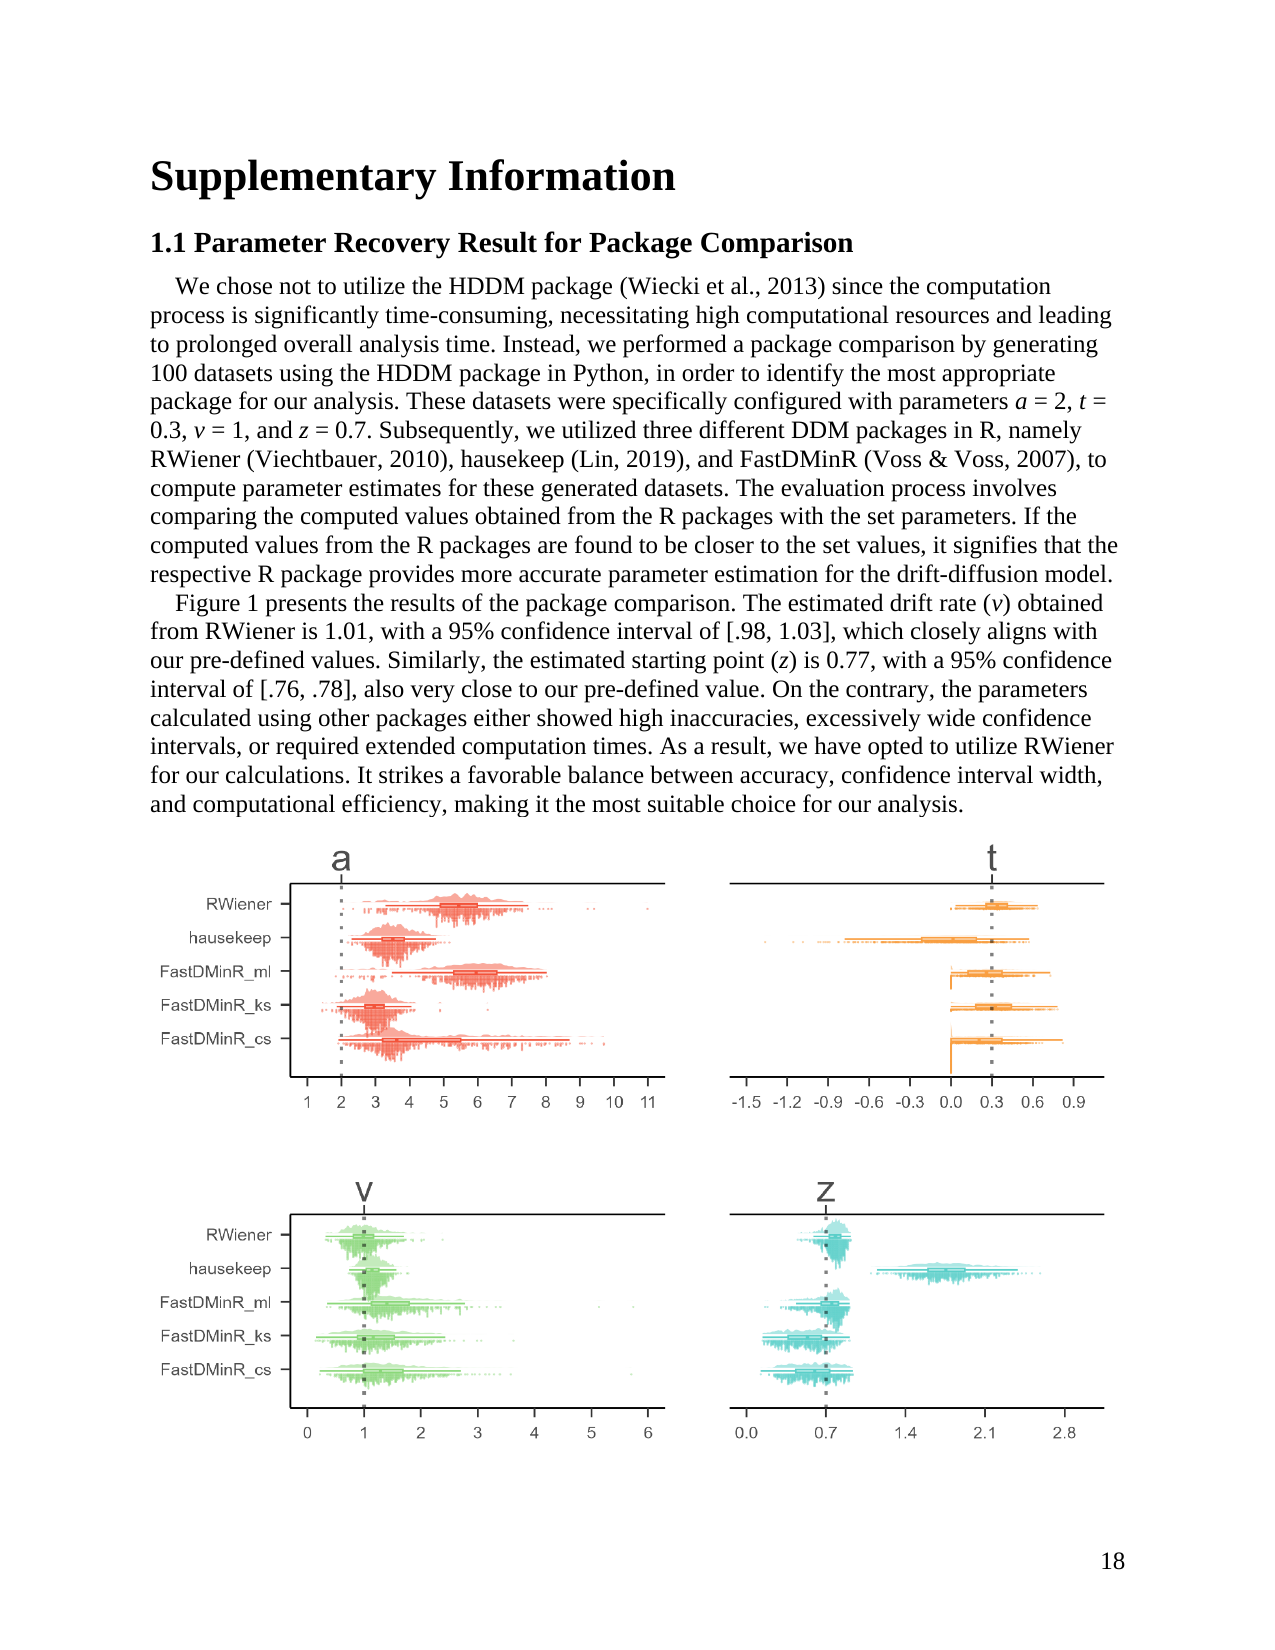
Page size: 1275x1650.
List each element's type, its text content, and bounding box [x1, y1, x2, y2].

subtitle Parameter Recovery Result for Package Comparison [150, 225, 1125, 259]
text Figure 1 presents the results of the package comparison. The estimated drift rate (v) obtained from RWiener is 1.01, with a 95% confidence interval of [.98, 1.03], which closely aligns with our pre-defined values. Similarly, the estimated starting point (z) is 0.77, with a 95% confidence interval of [.76, .78], also very close to our pre-defined value. On the contrary, the parameters calculated using other packages either showed high inaccuracies, excessively wide confidence intervals, or required extended computation times. As a result, we have opted to utilize RWiener for our calculations. It strikes a favorable balance between accuracy, confidence interval width, and computational efficiency, making it the most suitable choice for our analysis. [150, 588, 1125, 818]
subtitle Supplementary Information [150, 150, 1125, 200]
picture [150, 817, 1122, 1449]
text We chose not to utilize the HDDM package (Wiecki et al., 2013) since the computation process is significantly time-consuming, necessitating high computational resources and leading to prolonged overall analysis time. Instead, we performed a package comparison by generating 100 datasets using the HDDM package in Python, in order to identify the most appropriate package for our analysis. These datasets were specifically configured with parameters a = 2, t = 0.3, v = 1, and z = 0.7. Subsequently, we utilized three different DDM packages in R, namely RWiener (Viechtbauer, 2010), hausekeep (Lin, 2019), and FastDMinR (Voss & Voss, 2007), to compute parameter estimates for these generated datasets. The evaluation process involves comparing the computed values obtained from the R packages with the set parameters. If the computed values from the R packages are found to be closer to the set values, it signifies that the respective R package provides more accurate parameter estimation for the drift-diffusion model. [150, 271, 1125, 588]
